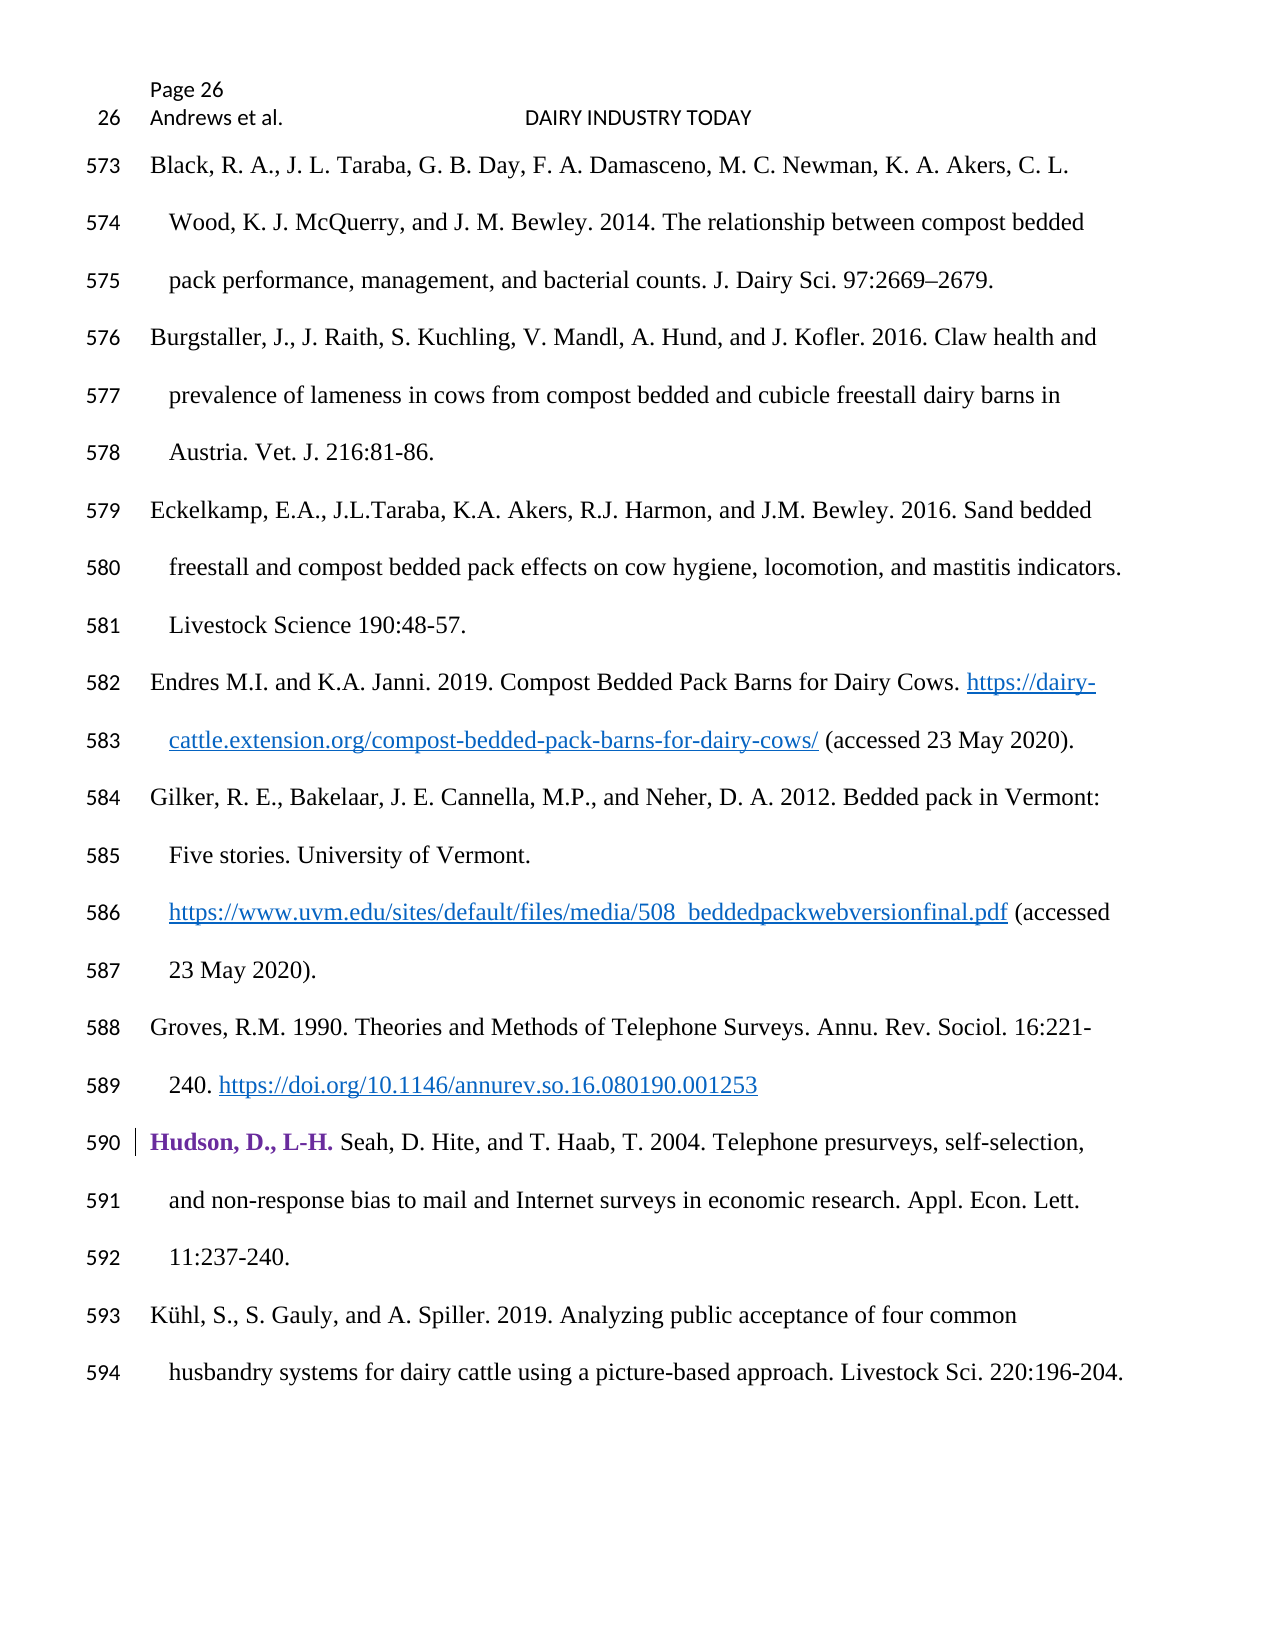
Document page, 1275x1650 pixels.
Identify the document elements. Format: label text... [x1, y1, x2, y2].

text Hudson, D., L-H. Seah, D. Hite, and T. Haab, T. 2004. Telephone presurveys, self-selection, and non-response bias to mail and Internet surveys in economic research. Appl. Econ. Lett. 11:237-240. [150, 1127, 1125, 1271]
text Groves, R.M. 1990. Theories and Methods of Telephone Surveys. Annu. Rev. Sociol. 16:221-240. https://doi.org/10.1146/annurev.so.16.080190.001253 [150, 1012, 1125, 1099]
text Gilker, R. E., Bakelaar, J. E. Cannella, M.P., and Neher, D. A. 2012. Bedded pack in Vermont: Five stories. University of Vermont. https://www.uvm.edu/sites/default/files/media/508_beddedpackwebversionfinal.pdf (accessed 23 May 2020). [150, 782, 1125, 984]
text Endres M.I. and K.A. Janni. 2019. Compost Bedded Pack Barns for Dairy Cows. https://dairy-cattle.extension.org/compost-bedded-pack-barns-for-dairy-cows/ (accessed 23 May 2020). [150, 667, 1125, 754]
text Kühl, S., S. Gauly, and A. Spiller. 2019. Analyzing public acceptance of four common husbandry systems for dairy cattle using a picture-based approach. Livestock Sci. 220:196-204. [150, 1300, 1125, 1386]
text Black, R. A., J. L. Taraba, G. B. Day, F. A. Damasceno, M. C. Newman, K. A. Akers, C. L. Wood, K. J. McQuerry, and J. M. Bewley. 2014. The relationship between compost bedded pack performance, management, and bacterial counts. J. Dairy Sci. 97:2669–2679. [150, 150, 1125, 294]
text Eckelkamp, E.A., J.L.Taraba, K.A. Akers, R.J. Harmon, and J.M. Bewley. 2016. Sand bedded freestall and compost bedded pack effects on cow hygiene, locomotion, and mastitis indicators. Livestock Science 190:48-57. [150, 495, 1125, 639]
text Burgstaller, J., J. Raith, S. Kuchling, V. Mandl, A. Hund, and J. Kofler. 2016. Claw health and prevalence of lameness in cows from compost bedded and cubicle freestall dairy barns in Austria. Vet. J. 216:81-86. [150, 322, 1125, 466]
